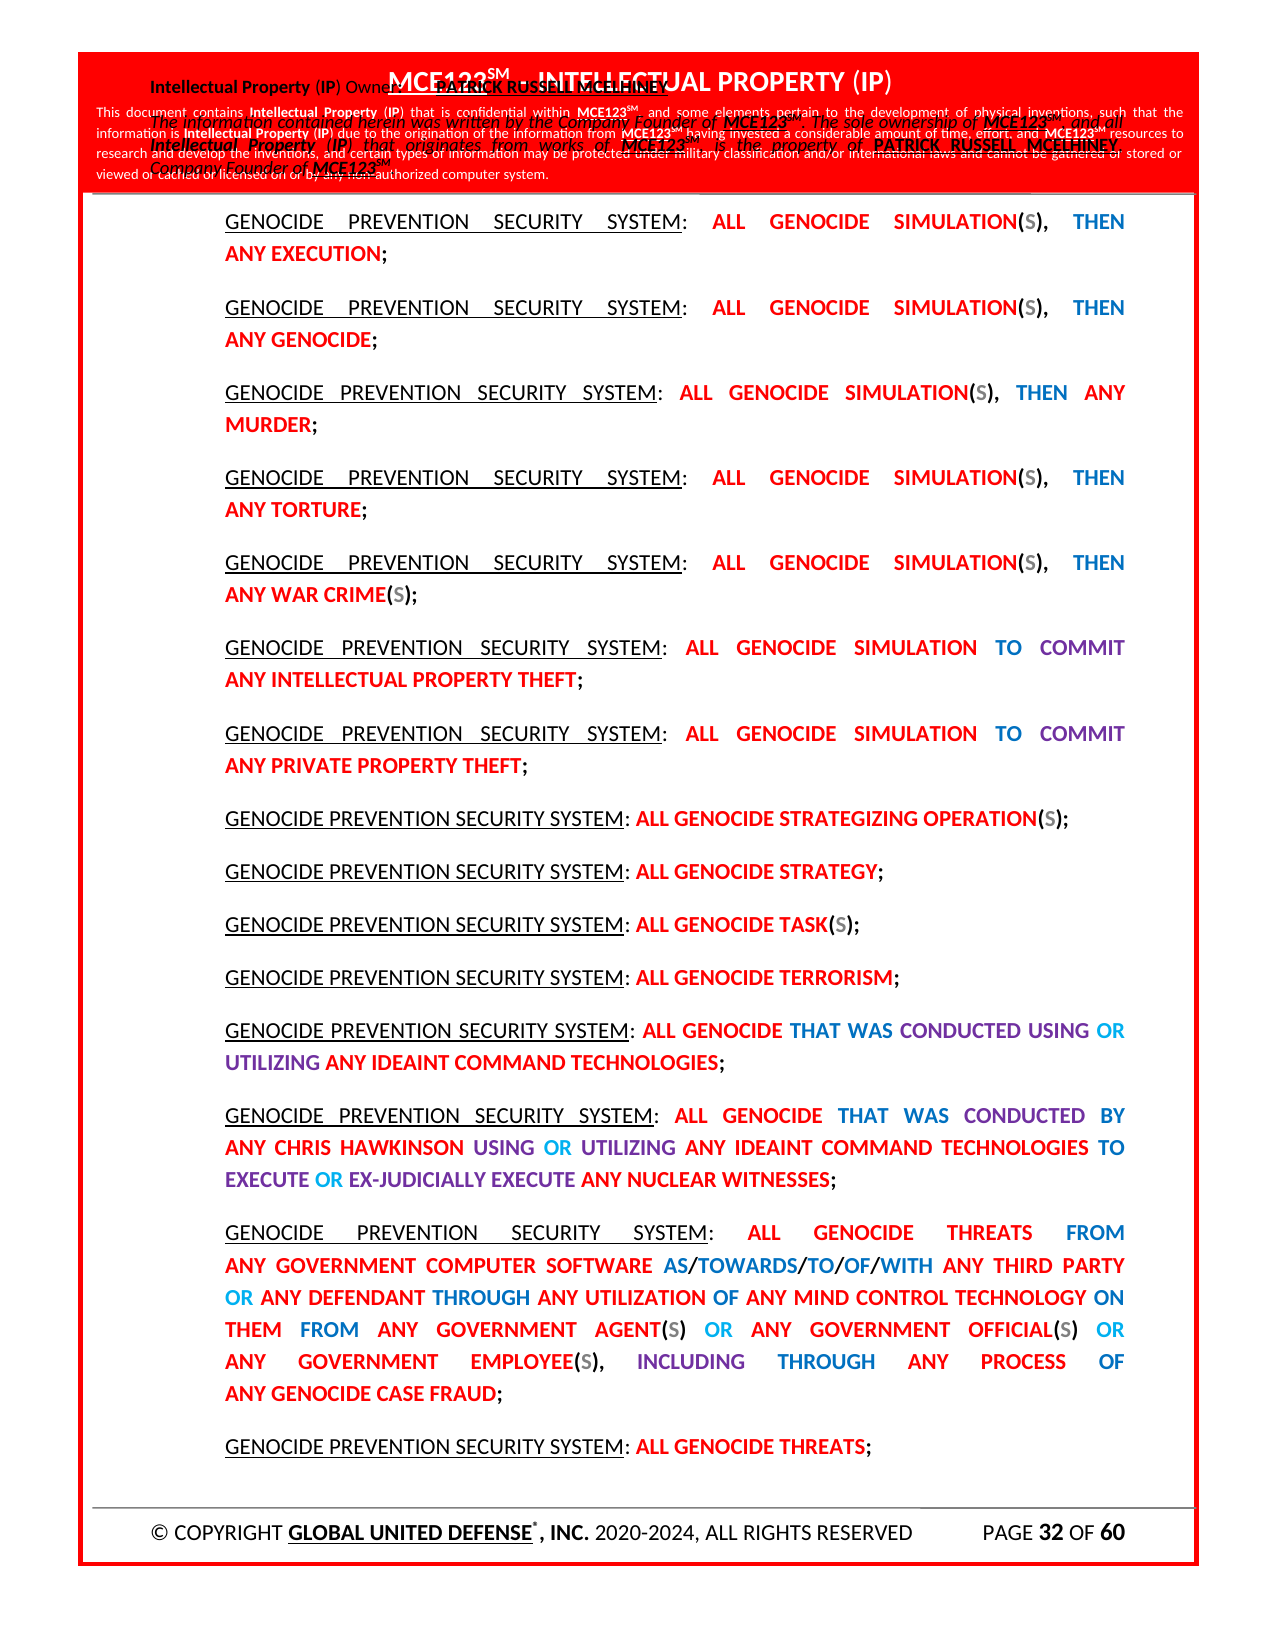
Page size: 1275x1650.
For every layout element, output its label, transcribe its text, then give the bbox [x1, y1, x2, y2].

text GENOCIDE PREVENTION SECURITY SYSTEM: ALL GENOCIDE SIMULATION TO COMMIT ANY PRIVATE PROPERTY THEFT; [225, 719, 1125, 779]
text GENOCIDE PREVENTION SECURITY SYSTEM: ALL GENOCIDE SIMULATION(S), THEN ANY TORTURE; [225, 463, 1125, 523]
text GENOCIDE PREVENTION SECURITY SYSTEM: ALL GENOCIDE STRATEGY; [225, 857, 1125, 885]
text GENOCIDE PREVENTION SECURITY SYSTEM: ALL GENOCIDE SIMULATION(S), THEN ANY WAR CRIME(S); [225, 548, 1125, 608]
text GENOCIDE PREVENTION SECURITY SYSTEM: ALL GENOCIDE SIMULATION(S), THEN ANY GENOCIDE; [225, 293, 1125, 353]
text GENOCIDE PREVENTION SECURITY SYSTEM: ALL GENOCIDE THREATS; [225, 1432, 1125, 1461]
text GENOCIDE PREVENTION SECURITY SYSTEM: ALL GENOCIDE THAT WAS CONDUCTED USING OR UTILIZING ANY IDEAINT COMMAND TECHNOLOGIES; [225, 1016, 1125, 1076]
text GENOCIDE PREVENTION SECURITY SYSTEM: ALL GENOCIDE SIMULATION(S), THEN ANY MURDER; [225, 378, 1125, 438]
text GENOCIDE PREVENTION SECURITY SYSTEM: ALL GENOCIDE STRATEGIZING OPERATION(S); [225, 804, 1125, 832]
text GENOCIDE PREVENTION SECURITY SYSTEM: ALL GENOCIDE SIMULATION(S), THEN ANY EXECUTION; [225, 207, 1125, 268]
text GENOCIDE PREVENTION SECURITY SYSTEM: ALL GENOCIDE TASK(S); [225, 910, 1125, 938]
text GENOCIDE PREVENTION SECURITY SYSTEM: ALL GENOCIDE SIMULATION TO COMMIT ANY INTELLECTUAL PROPERTY THEFT; [225, 633, 1125, 694]
text GENOCIDE PREVENTION SECURITY SYSTEM: ALL GENOCIDE THAT WAS CONDUCTED BY ANY CHRIS HAWKINSON USING OR UTILIZING ANY IDEAINT COMMAND TECHNOLOGIES TO EXECUTE OR EX-JUDICIALLY EXECUTE ANY NUCLEAR WITNESSES; [225, 1101, 1125, 1193]
text GENOCIDE PREVENTION SECURITY SYSTEM: ALL GENOCIDE TERRORISM; [225, 963, 1125, 991]
text GENOCIDE PREVENTION SECURITY SYSTEM: ALL GENOCIDE THREATS FROM ANY GOVERNMENT COMPUTER SOFTWARE AS/TOWARDS/TO/OF/WITH ANY THIRD PARTY OR ANY DEFENDANT THROUGH ANY UTILIZATION OF ANY MIND CONTROL TECHNOLOGY ON THEM FROM ANY GOVERNMENT AGENT(S) OR ANY GOVERNMENT OFFICIAL(S) OR ANY GOVERNMENT EMPLOYEE(S), INCLUDING THROUGH ANY PROCESS OF ANY GENOCIDE CASE FRAUD; [225, 1218, 1125, 1407]
